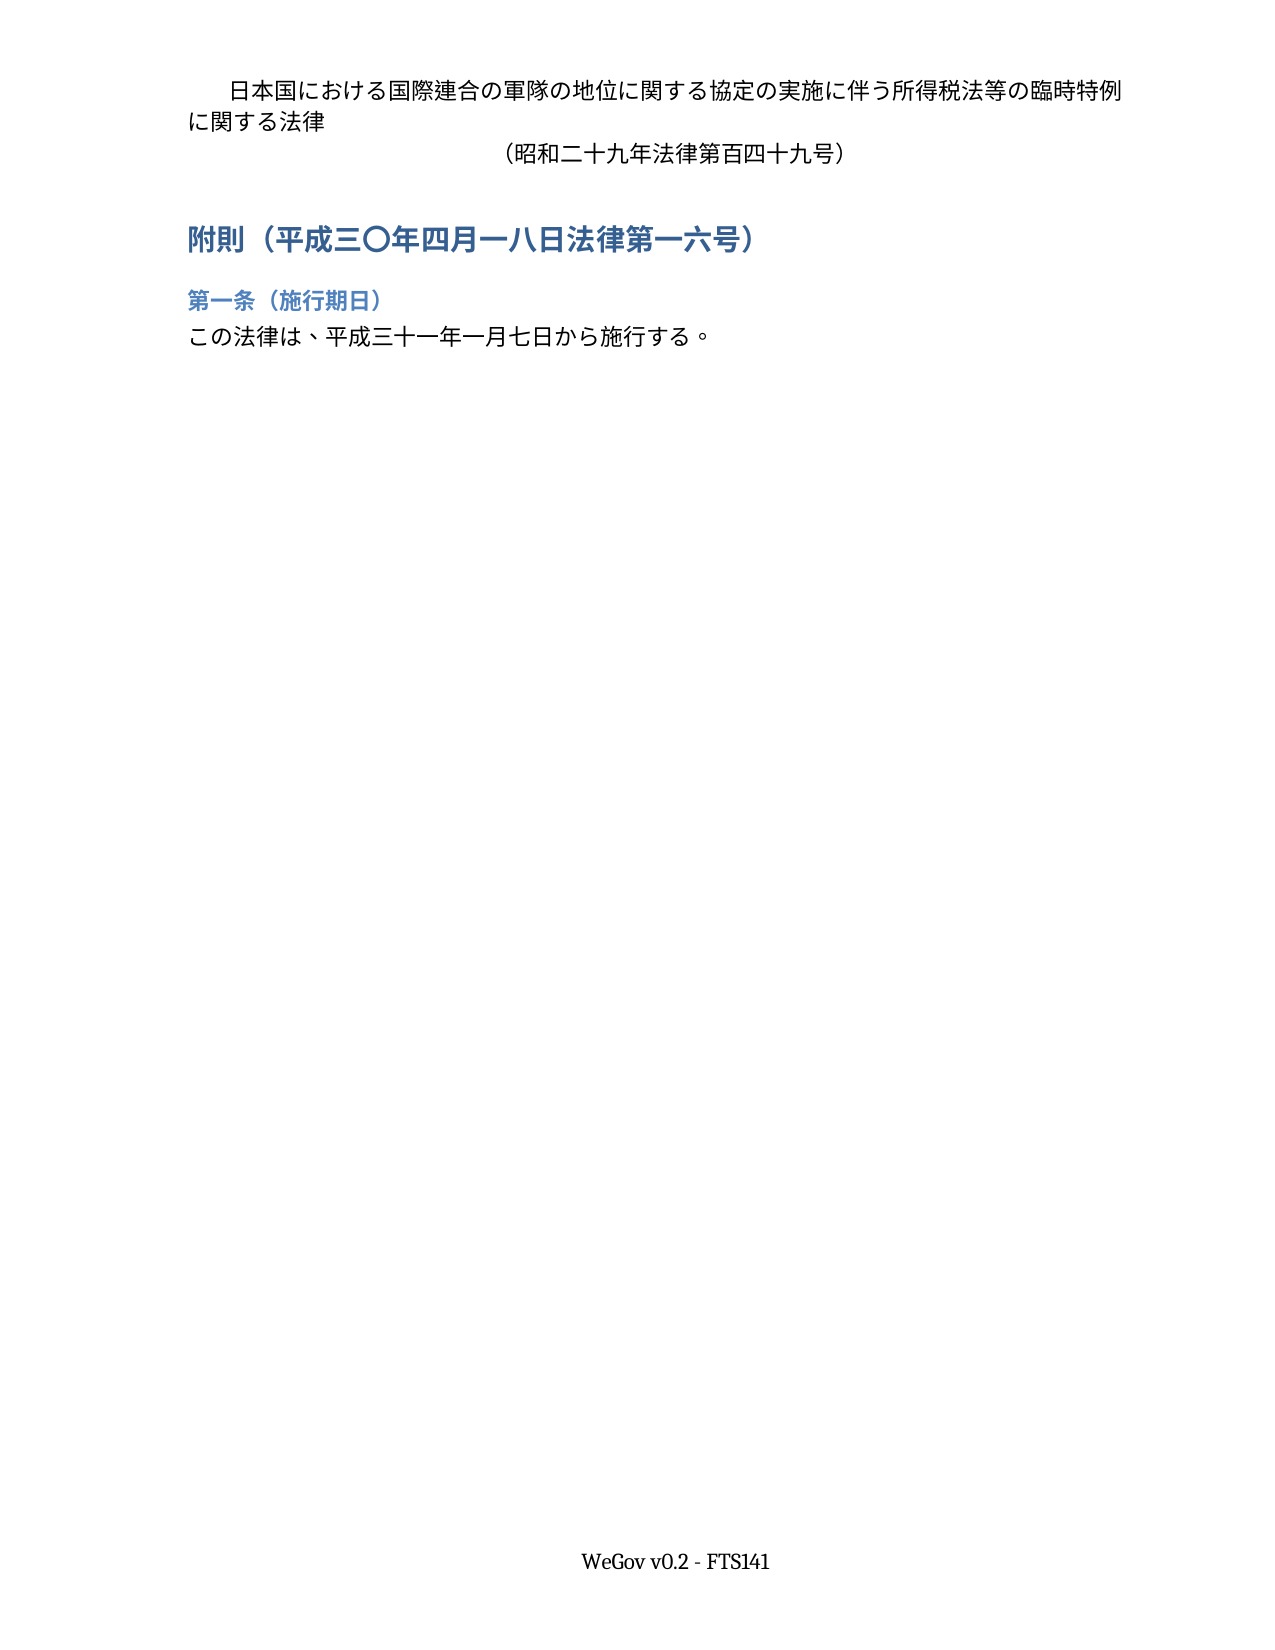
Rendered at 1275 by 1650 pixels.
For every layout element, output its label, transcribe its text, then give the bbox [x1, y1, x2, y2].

text この法律は、平成三十一年一月七日から施行する。 [187, 321, 1087, 352]
subtitle 第一条（施行期日） [187, 285, 1087, 316]
subtitle 附則（平成三〇年四月一八日法律第一六号） [187, 219, 1087, 258]
